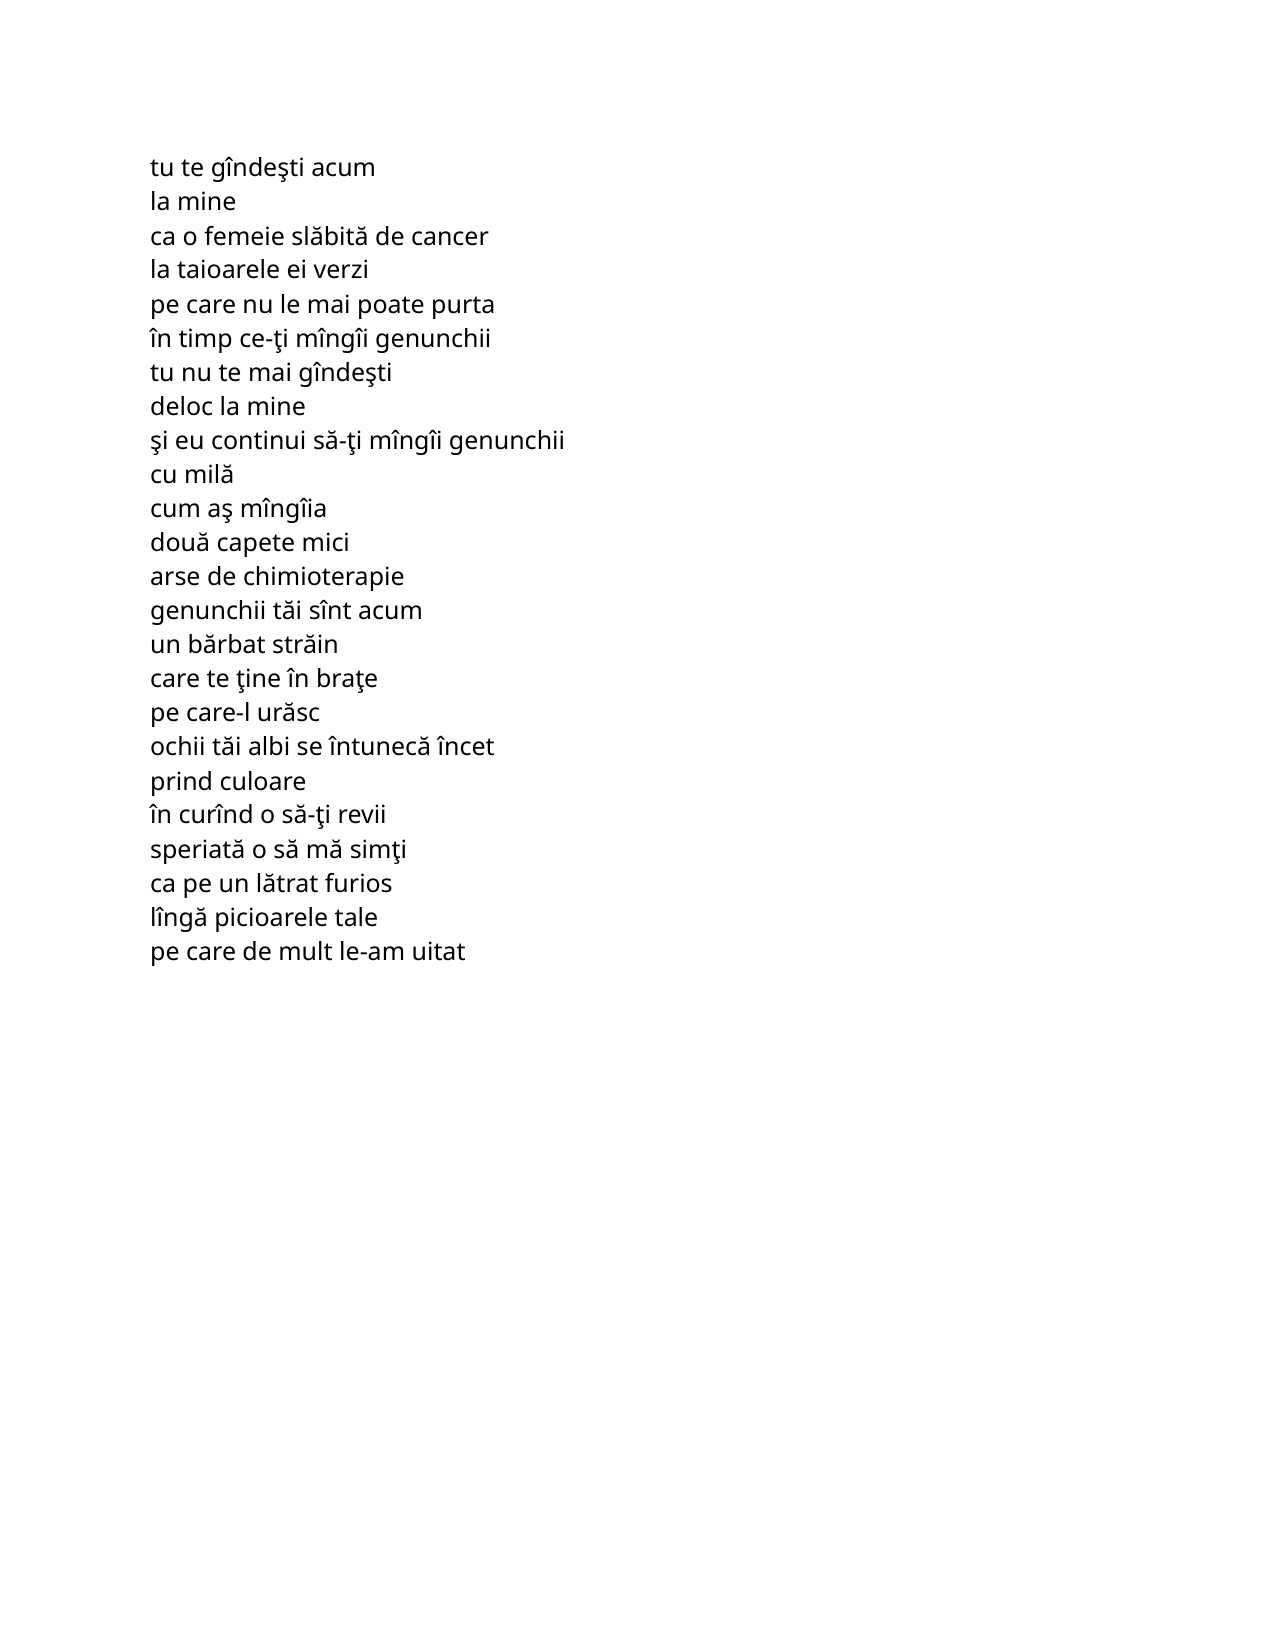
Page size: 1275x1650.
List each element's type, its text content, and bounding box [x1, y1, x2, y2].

text tu te gîndeşti acum la mine ca o femeie slăbită de cancer la taioarele ei verzi pe care nu le mai poate purta în timp ce-ţi mîngîi genunchii tu nu te mai gîndeşti deloc la mine şi eu continui să-ţi mîngîi genunchii cu milă cum aş mîngîia două capete mici arse de chimioterapie genunchii tăi sînt acum un bărbat străin care te ţine în braţe pe care-l urăsc ochii tăi albi se întunecă încet prind culoare în curînd o să-ţi revii speriată o să mă simţi ca pe un lătrat furios lîngă picioarele tale pe care de mult le-am uitat [150, 150, 1125, 967]
